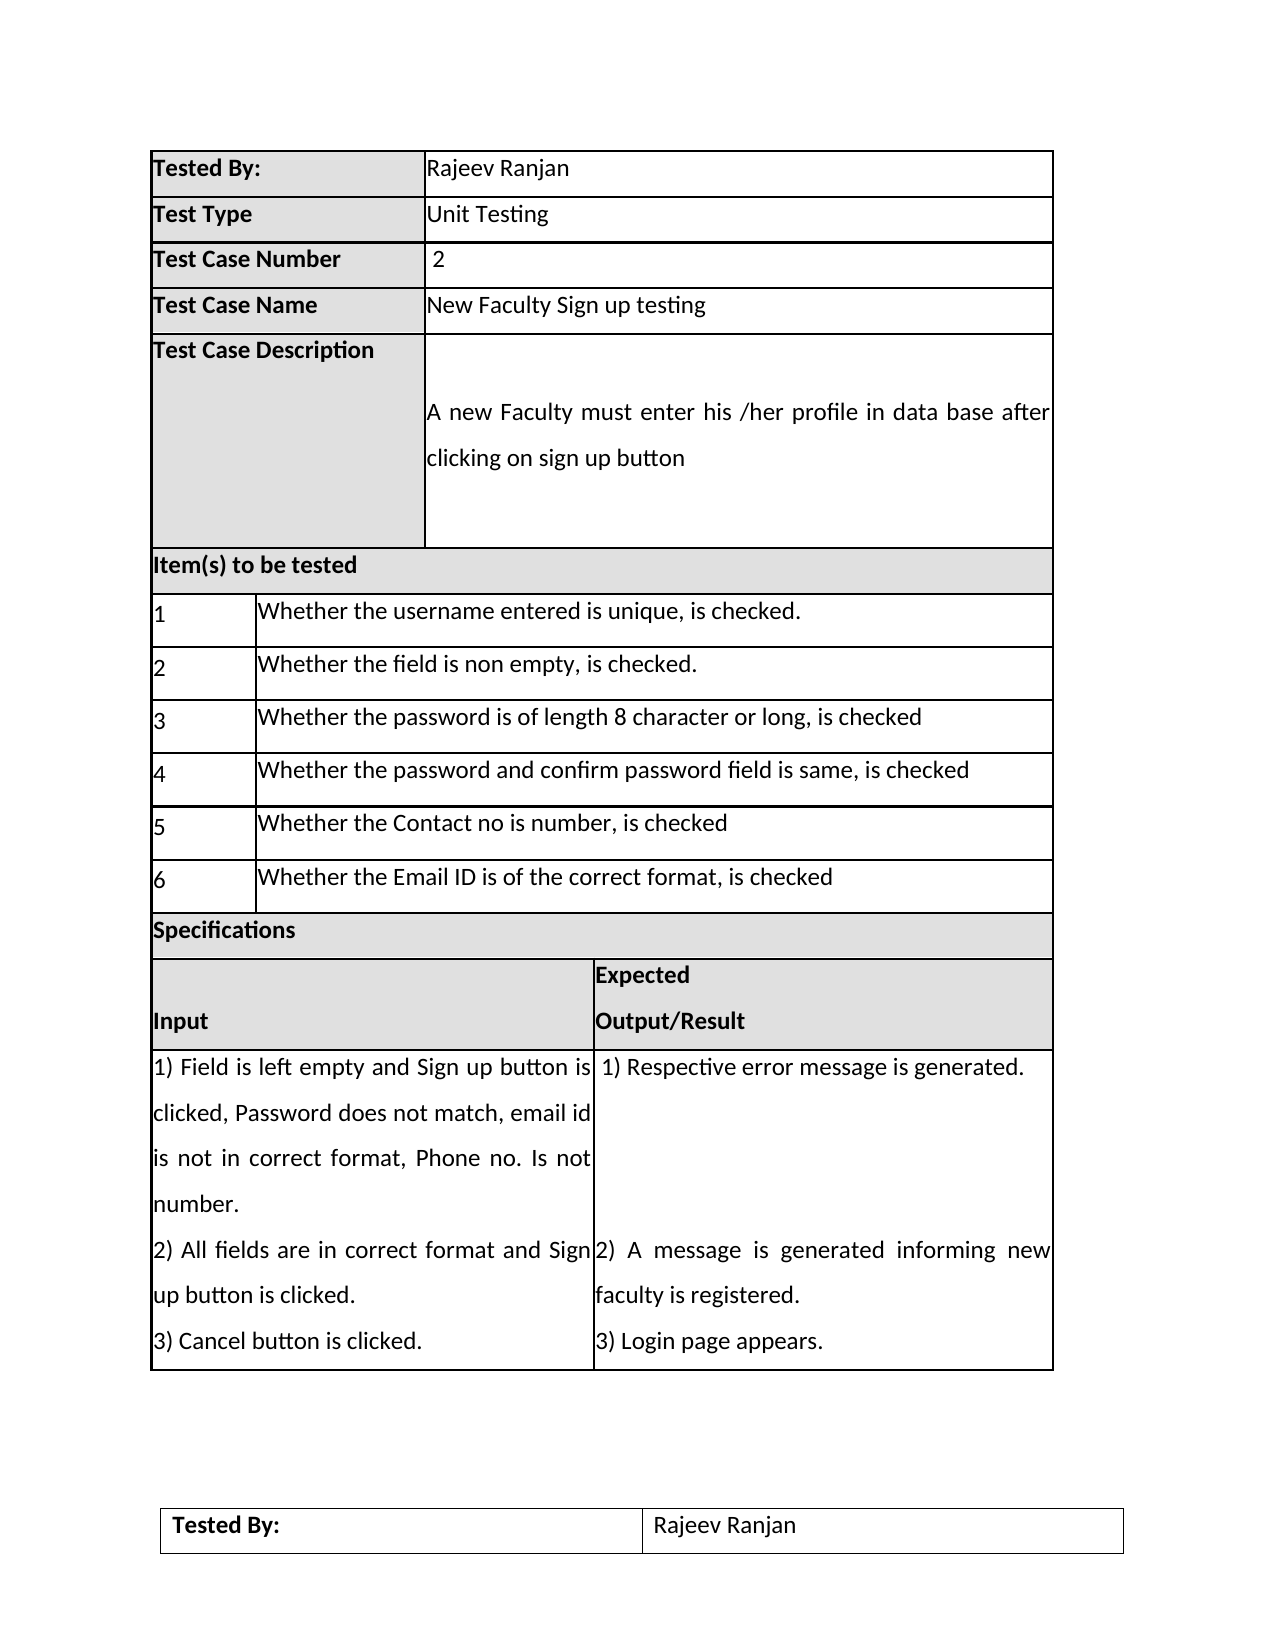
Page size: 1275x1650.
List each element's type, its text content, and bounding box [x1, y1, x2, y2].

table_header Rajeev Ranjan [426, 152, 1052, 196]
table_cell Whether the password is of length 8 character or long, is checked [257, 701, 1052, 752]
table_cell 2 [426, 244, 1052, 287]
table_header Rajeev Ranjan [643, 1509, 1123, 1553]
table_cell Whether the username entered is unique, is checked. [257, 595, 1052, 646]
table_cell Expected Output/Result [595, 960, 1052, 1049]
table_cell Test Case Number [153, 244, 424, 287]
table_cell Whether the Email ID is of the correct format, is checked [257, 861, 1052, 912]
table_cell Whether the field is non empty, is checked. [257, 648, 1052, 699]
table_cell A new Faculty must enter his /her profile in data base after clicking on sign up button [426, 335, 1052, 547]
table_cell 6 [153, 861, 255, 912]
table_header Tested By: [153, 152, 424, 196]
table_cell Test Case Description [153, 335, 424, 547]
table_cell 1) Respective error message is generated. 2) A message is generated informing new faculty is registered. 3) Login page appears. [595, 1051, 1052, 1369]
table_cell Test Case Name [153, 289, 424, 332]
table_cell Whether the Contact no is number, is checked [257, 808, 1052, 858]
table_cell 5 [153, 808, 255, 858]
table_cell Specifications [153, 914, 1052, 957]
table_cell Unit Testing [426, 198, 1052, 241]
table_cell Input [153, 960, 593, 1049]
table_cell Whether the password and confirm password field is same, is checked [257, 754, 1052, 805]
table_cell 4 [153, 754, 255, 805]
table_header Tested By: [161, 1509, 642, 1553]
table_cell New Faculty Sign up testing [426, 289, 1052, 332]
table_cell 2 [153, 648, 255, 699]
table_cell 3 [153, 701, 255, 752]
table_cell Item(s) to be tested [153, 549, 1052, 593]
table_cell 1) Field is left empty and Sign up button is clicked, Password does not match, email id is not in correct format, Phone no. Is not number. 2) All fields are in correct format and Sign up button is clicked. 3) Cancel button is clicked. [153, 1051, 593, 1369]
table_cell 1 [153, 595, 255, 646]
table_cell Test Type [153, 198, 424, 241]
